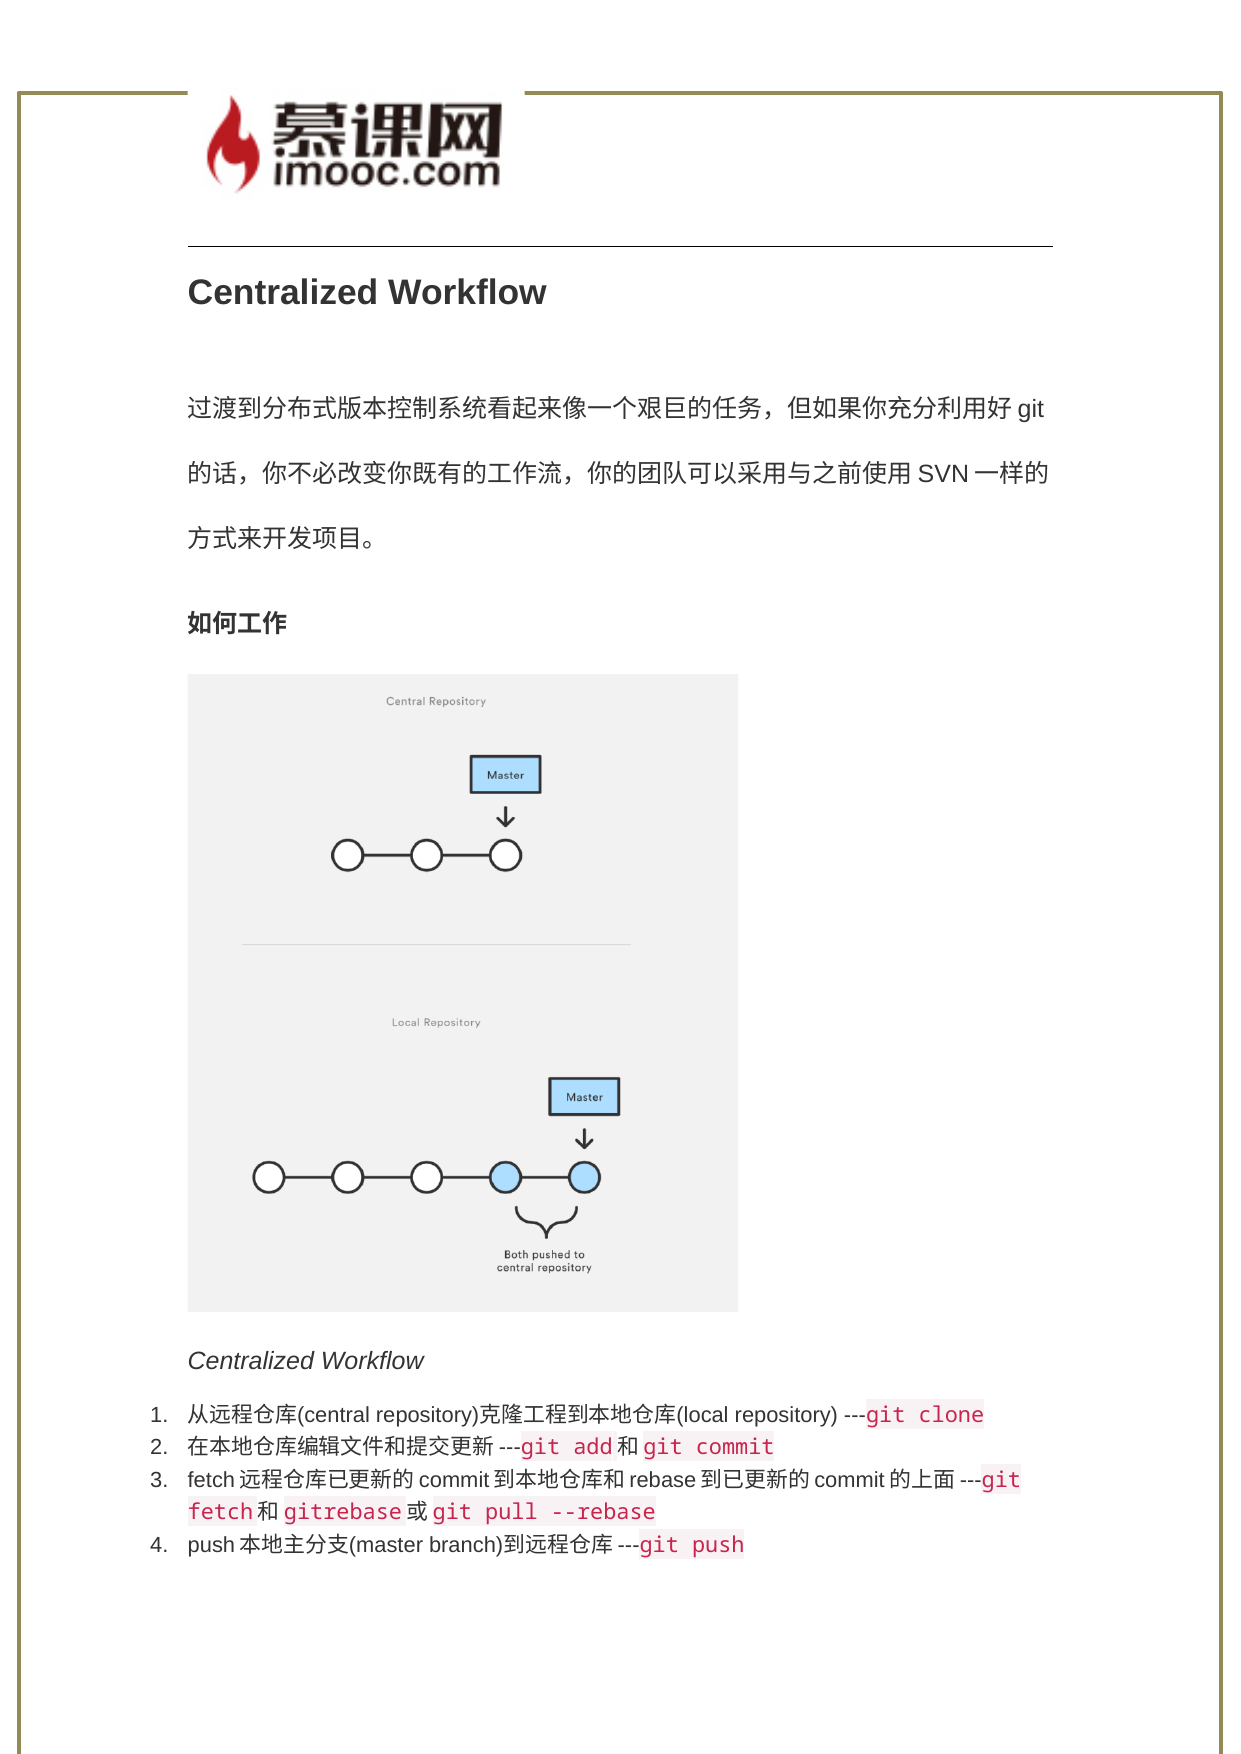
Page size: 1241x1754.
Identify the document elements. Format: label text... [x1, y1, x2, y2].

list 在本地仓库编辑文件和提交更新 ---git add和git commit [150, 1429, 1053, 1462]
picture [187, 88, 525, 202]
text Centralized Workflow [187, 1344, 1053, 1377]
list push本地主分支(master branch)到远程仓库 ---git push [150, 1527, 1053, 1559]
text 如何工作 [187, 589, 1053, 654]
text 过渡到分布式版本控制系统看起来像一个艰巨的任务，但如果你充分利用好git的话，你不必改变你既有的工作流，你的团队可以采用与之前使用SVN一样的方式来开发项目。 [187, 374, 1053, 569]
subtitle Centralized Workflow [187, 259, 1053, 324]
list 从远程仓库(central repository)克隆工程到本地仓库(local repository) ---git clone [150, 1397, 1053, 1429]
list fetch远程仓库已更新的commit到本地仓库和rebase到已更新的commit的上面 ---git fetch和gitrebase或git pull --rebase [150, 1462, 1053, 1527]
picture [187, 674, 739, 1312]
